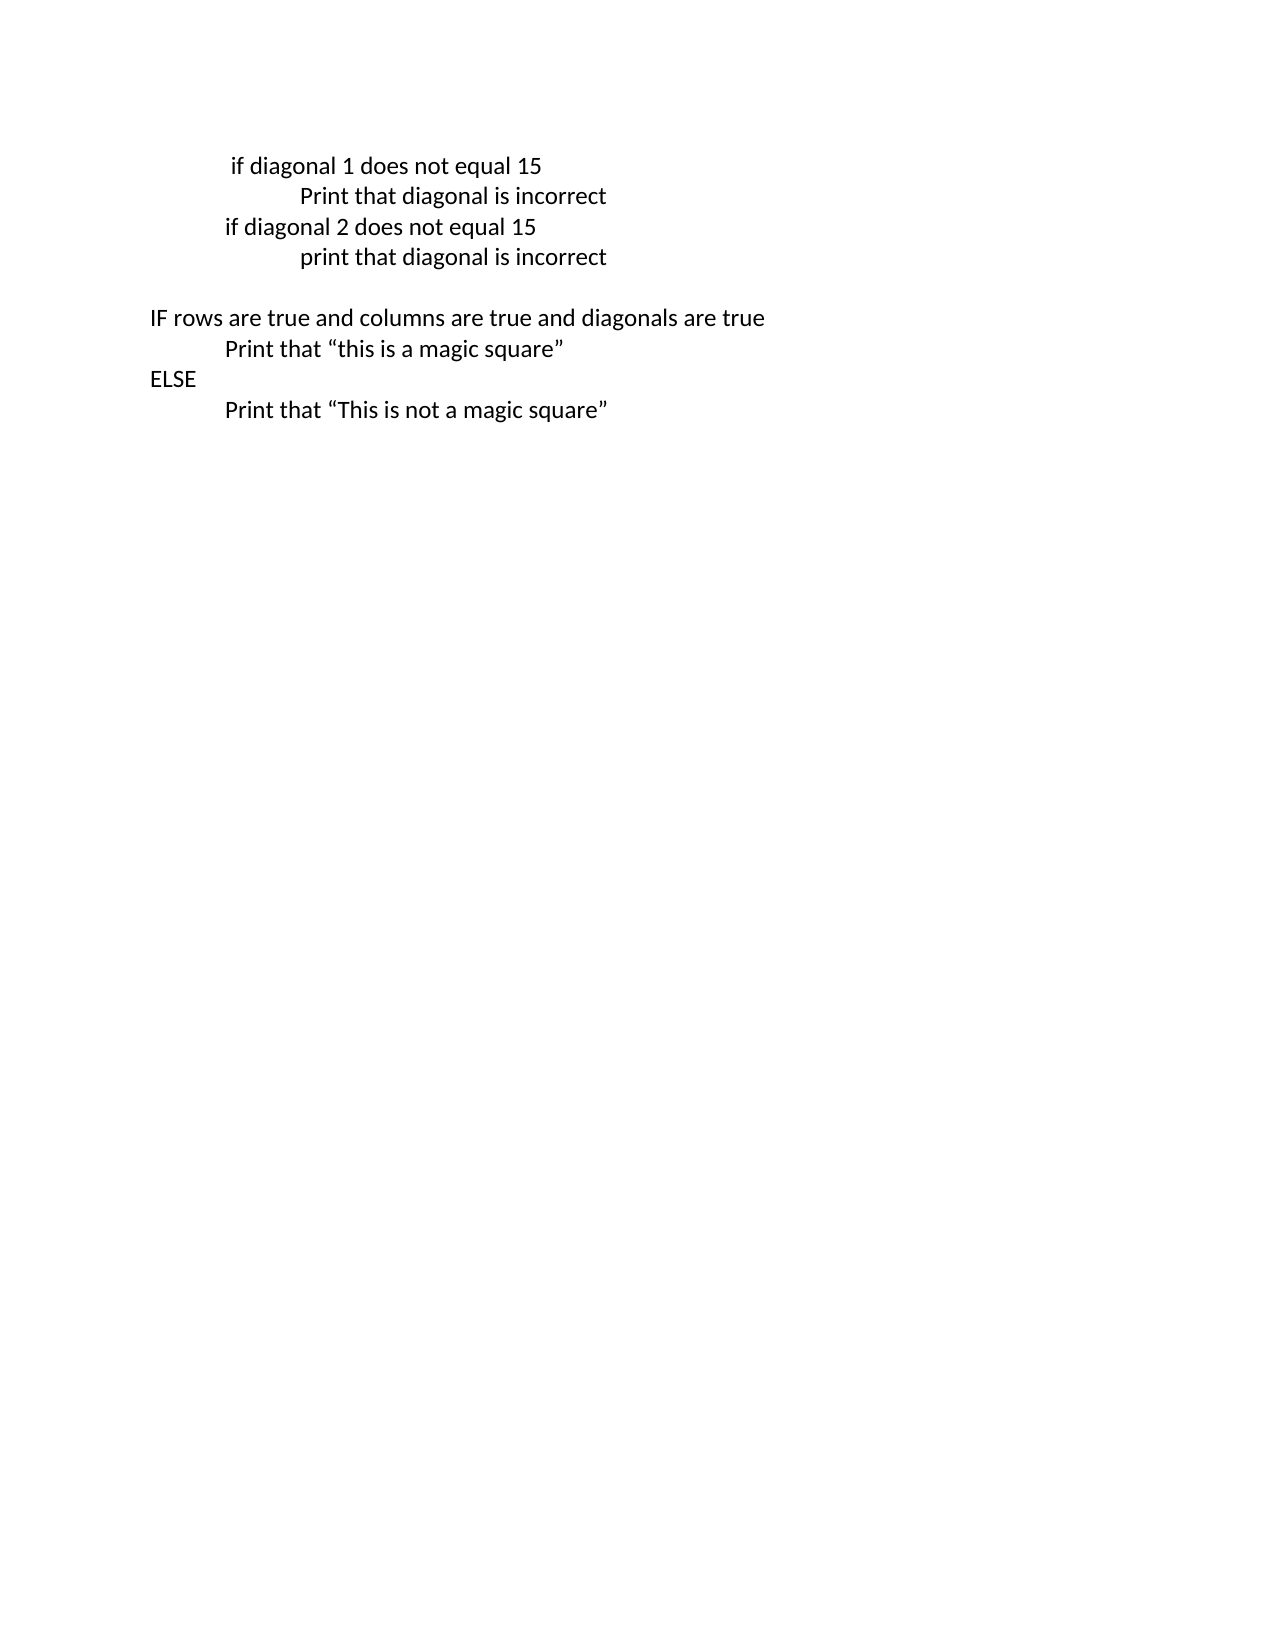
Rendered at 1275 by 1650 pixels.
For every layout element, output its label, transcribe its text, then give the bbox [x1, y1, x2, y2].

text Print that “this is a magic square” [150, 333, 1125, 364]
text ELSE [150, 364, 1125, 394]
text if diagonal 2 does not equal 15 [150, 211, 1125, 242]
text Print that diagonal is incorrect [150, 181, 1125, 211]
text print that diagonal is incorrect [150, 242, 1125, 272]
text IF rows are true and columns are true and diagonals are true [150, 303, 1125, 333]
text Print that “This is not a magic square” [150, 394, 1125, 425]
text if diagonal 1 does not equal 15 [150, 150, 1125, 181]
